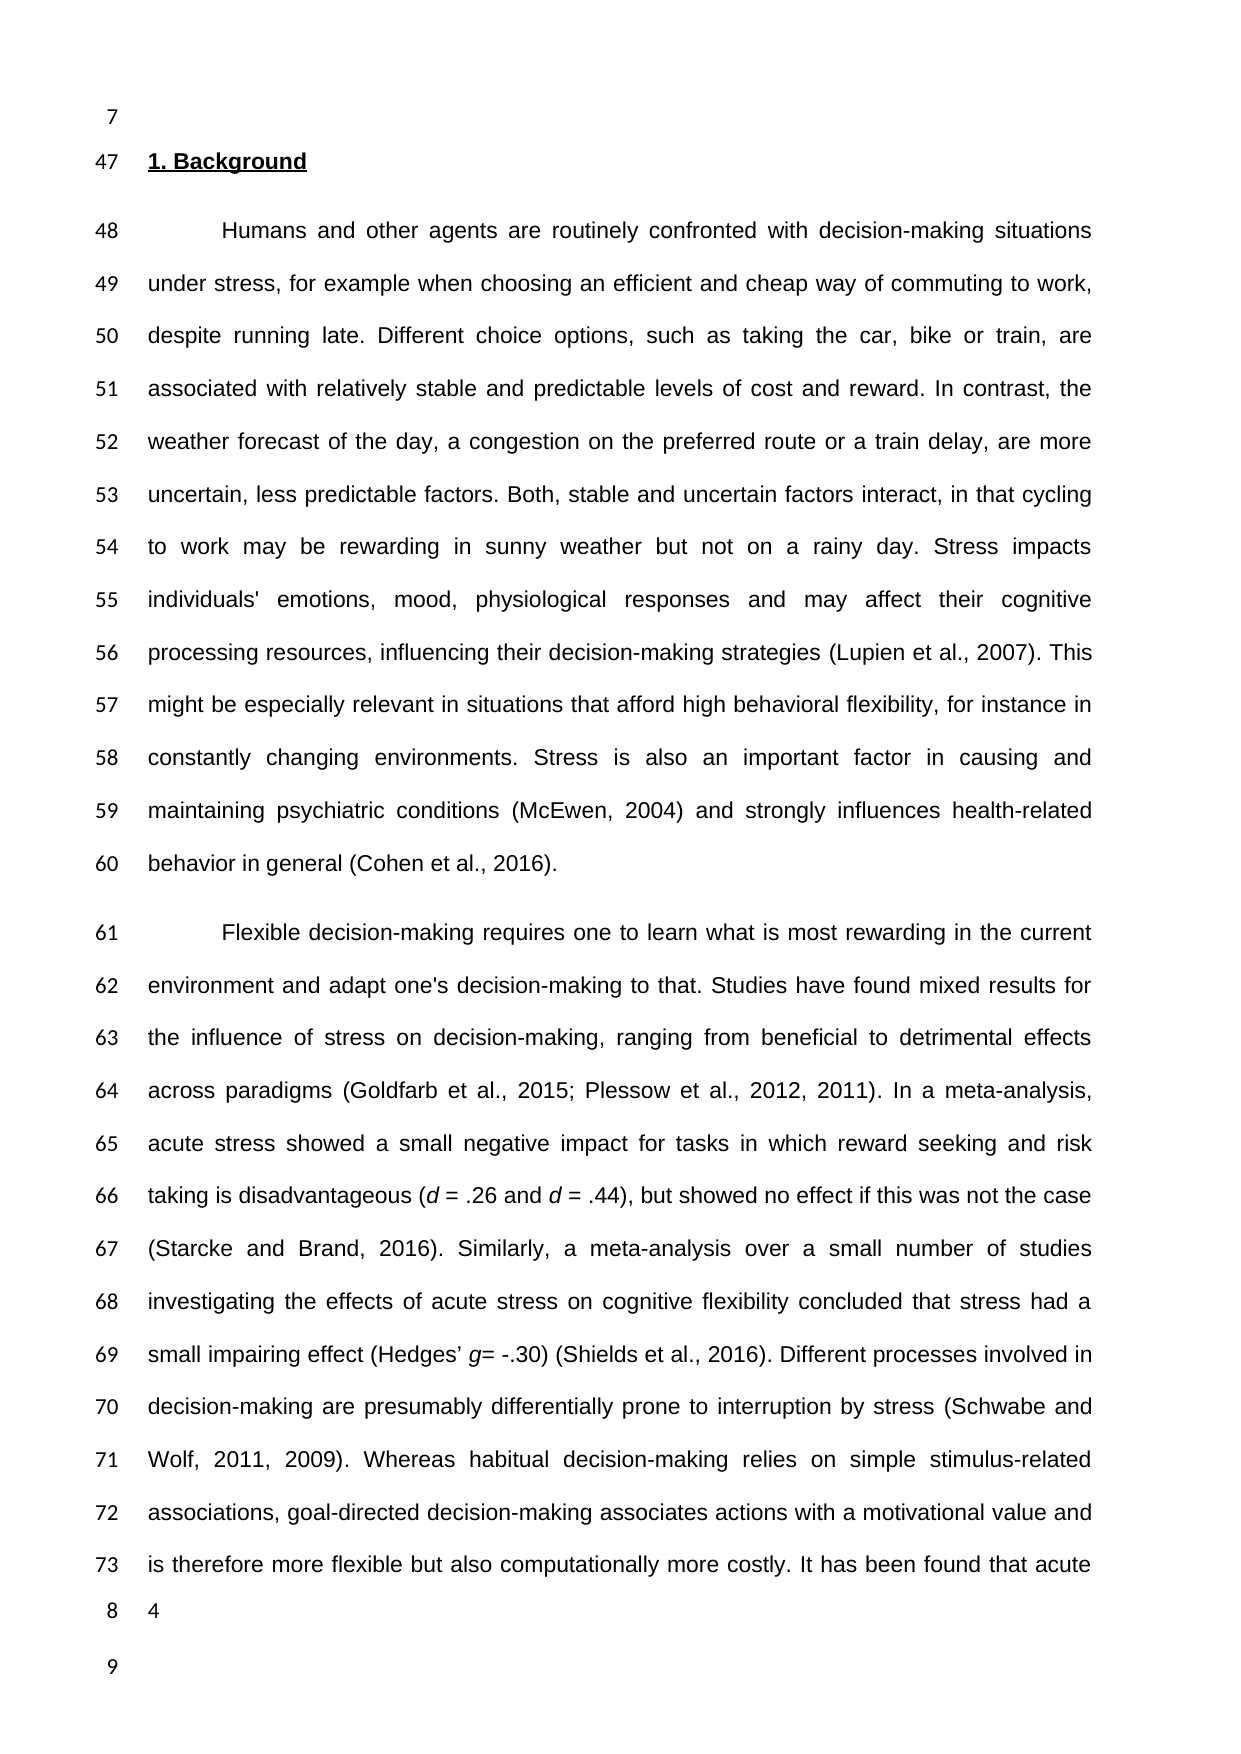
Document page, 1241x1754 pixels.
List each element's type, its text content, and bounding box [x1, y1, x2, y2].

text 1. Background [148, 148, 1093, 174]
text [148, 919, 1093, 1578]
text Humans and other agents are routinely confronted with decision-making situations under stress, for example when choosing an efficient and cheap way of commuting to work, despite running late. Different choice options, such as taking the car, bike or train, are associated with relatively stable and predictable levels of cost and reward. In contrast, the weather forecast of the day, a congestion on the preferred route or a train delay, are more uncertain, less predictable factors. Both, stable and uncertain factors interact, in that cycling to work may be rewarding in sunny weather but not on a rainy day. Stress impacts individuals' emotions, mood, physiological responses and may affect their cognitive processing resources, influencing their decision-making strategies (Lupien et al., 2007). This might be especially relevant in situations that afford high behavioral flexibility, for instance in constantly changing environments. Stress is also an important factor in causing and maintaining psychiatric conditions (McEwen, 2004) and strongly influences health-related behavior in general (Cohen et al., 2016). [148, 217, 1093, 876]
